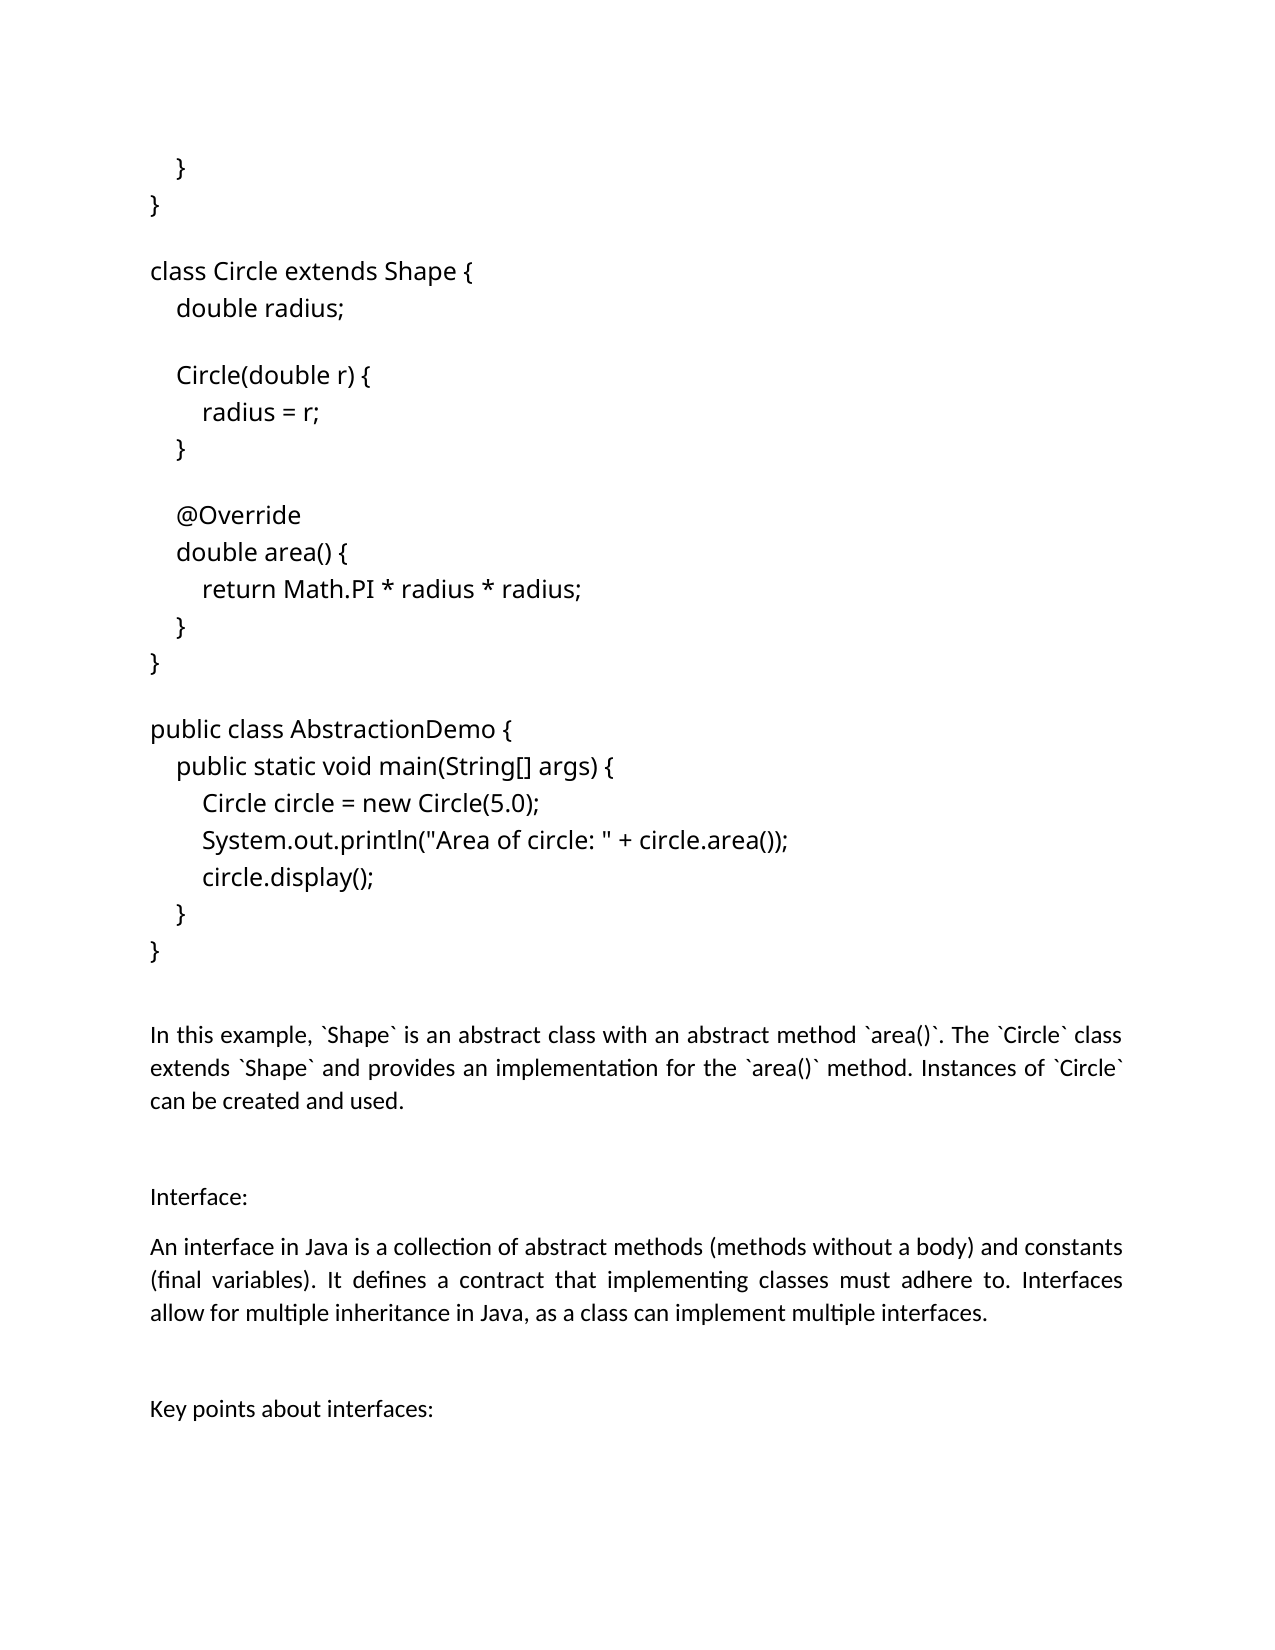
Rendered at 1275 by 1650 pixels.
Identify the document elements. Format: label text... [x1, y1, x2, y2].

text Key points about interfaces: [150, 1393, 1125, 1424]
text } [150, 933, 1125, 967]
text System.out.println("Area of circle: " + circle.area()); [150, 822, 1125, 856]
text Interface: [150, 1181, 1125, 1212]
text public class AbstractionDemo { [150, 712, 1125, 746]
text } [150, 431, 1125, 465]
text } [150, 645, 1125, 679]
text circle.display(); [150, 859, 1125, 893]
text radius = r; [150, 394, 1125, 428]
text An interface in Java is a collection of abstract methods (methods without a body) and constants (final variables). It defines a contract that implementing classes must adhere to. Interfaces allow for multiple inheritance in Java, as a class can implement multiple interfaces. [150, 1231, 1125, 1327]
text } [150, 608, 1125, 642]
text return Math.PI * radius * radius; [150, 572, 1125, 606]
text public static void main(String[] args) { [150, 749, 1125, 783]
text Circle circle = new Circle(5.0); [150, 786, 1125, 820]
text class Circle extends Shape { [150, 254, 1125, 288]
text @Override [150, 498, 1125, 532]
text } [150, 896, 1125, 930]
text double area() { [150, 535, 1125, 569]
text Circle(double r) { [150, 357, 1125, 392]
text } [150, 187, 1125, 221]
text In this example, `Shape` is an abstract class with an abstract method `area()`. The `Circle` class extends `Shape` and provides an implementation for the `area()` method. Instances of `Circle` can be created and used. [150, 1019, 1125, 1115]
text } [150, 150, 1125, 184]
text double radius; [150, 291, 1125, 324]
